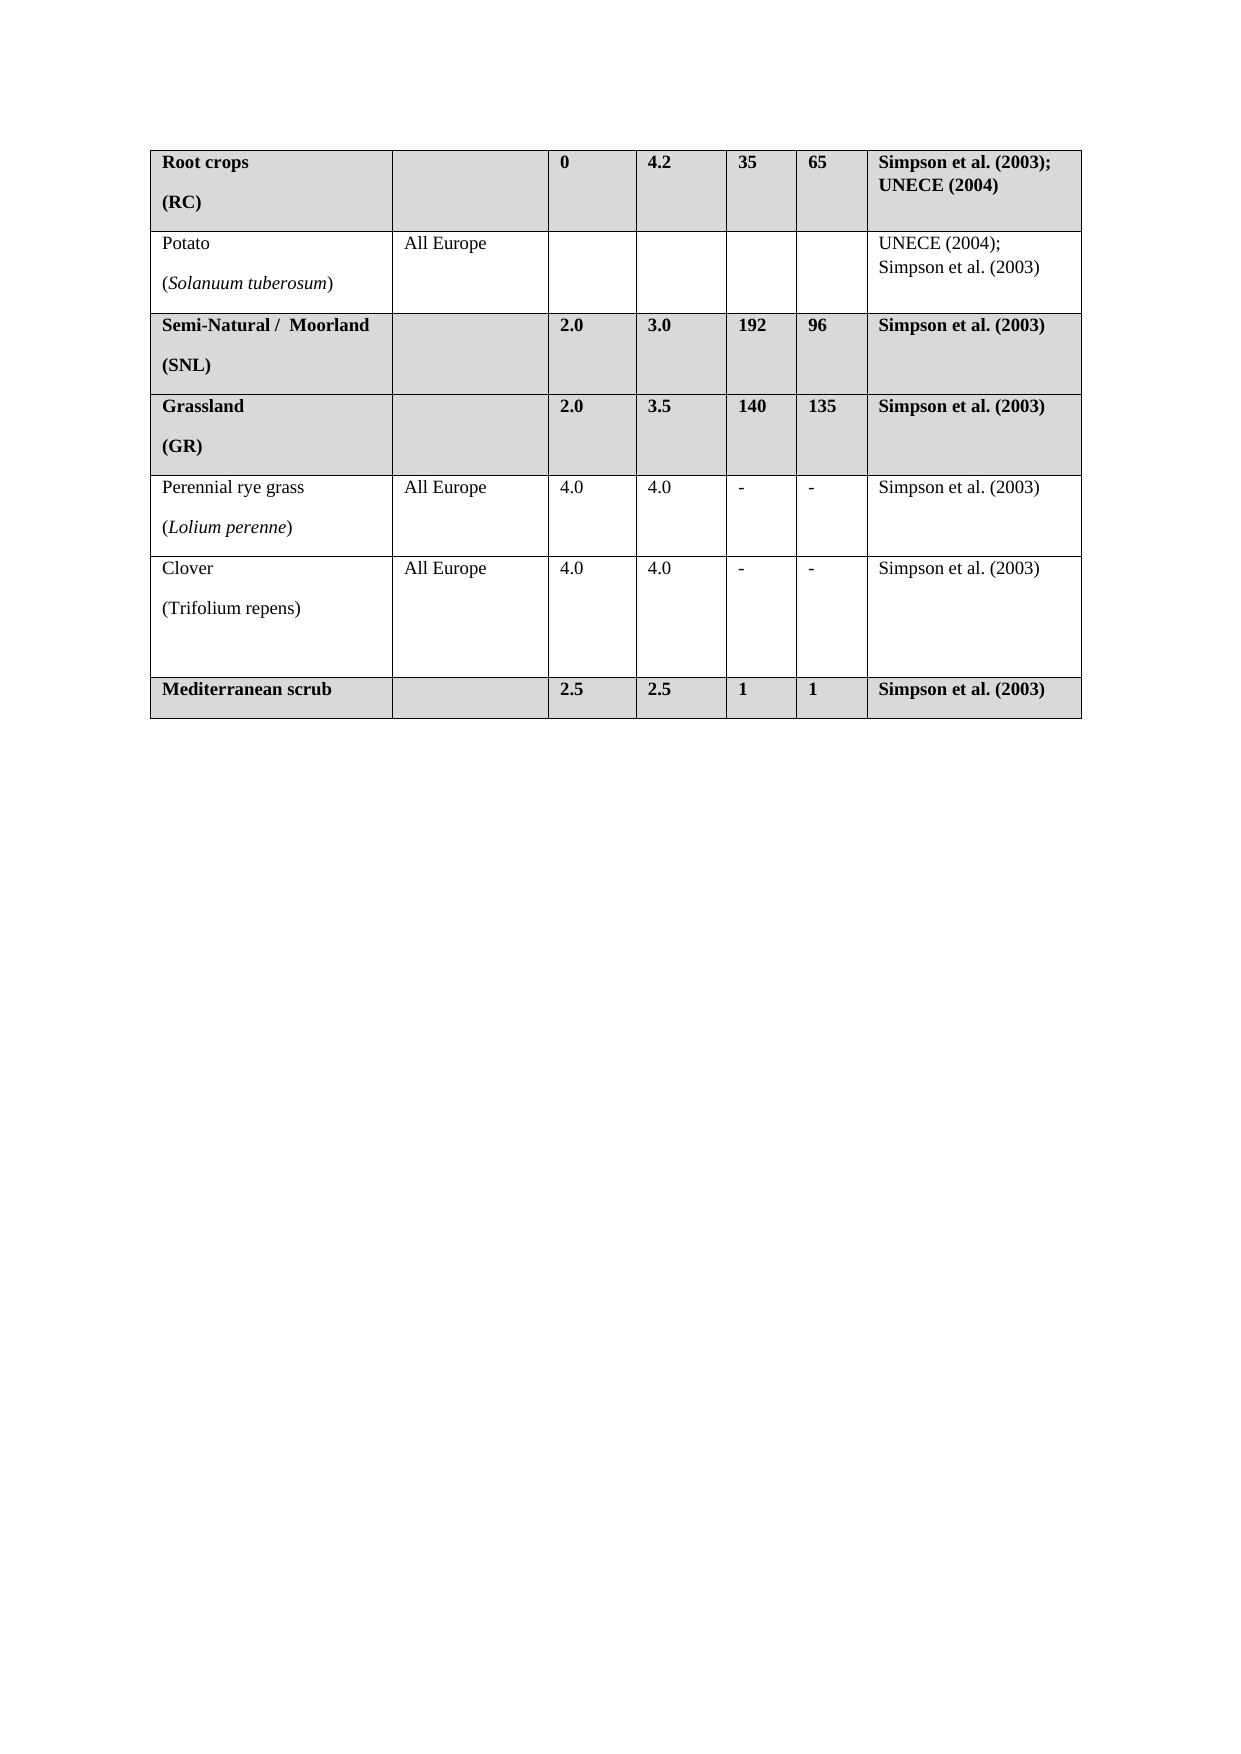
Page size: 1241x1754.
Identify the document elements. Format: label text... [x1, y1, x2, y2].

table_cell 1 [797, 678, 867, 718]
table_cell 1 [727, 678, 796, 718]
table_cell - [727, 557, 796, 677]
table_cell [393, 395, 548, 475]
table_cell Simpson et al. (2003) [868, 557, 1081, 677]
table_cell Mediterranean scrub [151, 678, 392, 718]
table_cell 192 [727, 314, 796, 394]
table_cell 140 [727, 395, 796, 475]
table_cell 3.0 [637, 314, 726, 394]
table_cell [727, 232, 796, 312]
table_cell Clover (Trifolium repens) [151, 557, 392, 677]
table_cell - [797, 476, 867, 556]
table_cell 35 [727, 151, 796, 231]
table_cell [549, 232, 636, 312]
table_cell Simpson et al. (2003) [868, 395, 1081, 475]
table_cell All Europe [393, 476, 548, 556]
table_cell [393, 314, 548, 394]
table_cell [637, 232, 726, 312]
table_cell Simpson et al. (2003) [868, 476, 1081, 556]
table_cell [393, 678, 548, 718]
table_cell UNECE (2004); Simpson et al. (2003) [868, 232, 1081, 312]
table_cell 2.0 [549, 314, 636, 394]
table_cell 3.5 [637, 395, 726, 475]
table_cell - [727, 476, 796, 556]
table_cell 4.2 [637, 151, 726, 231]
table_cell 4.0 [637, 476, 726, 556]
table_cell 96 [797, 314, 867, 394]
table_cell 0 [549, 151, 636, 231]
table_cell [797, 232, 867, 312]
table_cell Simpson et al. (2003) [868, 314, 1081, 394]
table_cell All Europe [393, 232, 548, 312]
table_cell Simpson et al. (2003); UNECE (2004) [868, 151, 1081, 231]
table_cell Root crops (RC) [151, 151, 392, 231]
table_cell 2.0 [549, 395, 636, 475]
table_cell Potato (Solanuum tuberosum) [151, 232, 392, 312]
table_cell Perennial rye grass (Lolium perenne) [151, 476, 392, 556]
table_cell 4.0 [549, 557, 636, 677]
table_cell - [797, 557, 867, 677]
table_cell All Europe [393, 557, 548, 677]
table_cell Grassland (GR) [151, 395, 392, 475]
table_cell 4.0 [549, 476, 636, 556]
table_cell Simpson et al. (2003) [868, 678, 1081, 718]
table_cell [393, 151, 548, 231]
table_cell Semi-Natural / Moorland (SNL) [151, 314, 392, 394]
table_cell 4.0 [637, 557, 726, 677]
table_cell 2.5 [637, 678, 726, 718]
table_cell 65 [797, 151, 867, 231]
table_cell 135 [797, 395, 867, 475]
table_cell 2.5 [549, 678, 636, 718]
